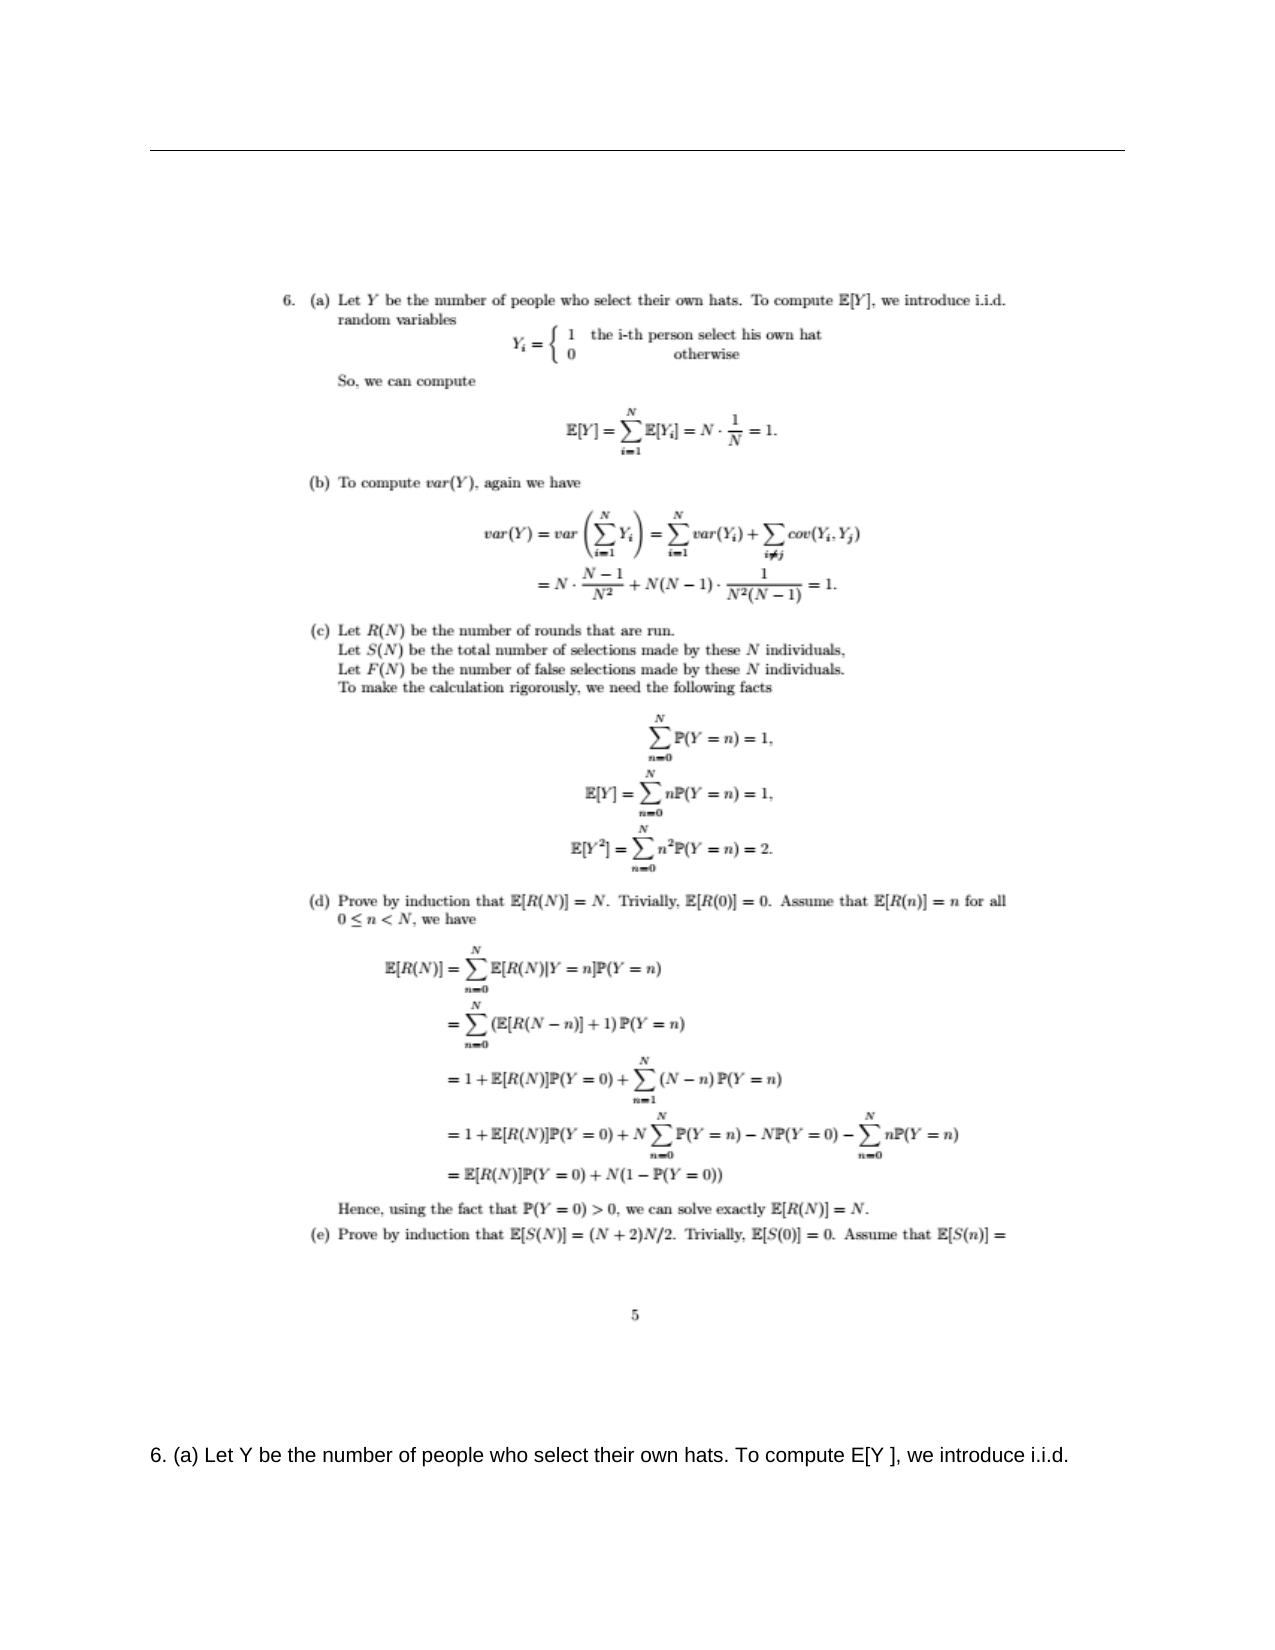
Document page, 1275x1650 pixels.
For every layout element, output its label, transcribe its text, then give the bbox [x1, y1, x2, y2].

picture [150, 153, 1121, 1410]
text 6. (a) Let Y be the number of people who select their own hats. To compute E[Y ], we introduce i.i.d. [150, 1443, 1125, 1467]
